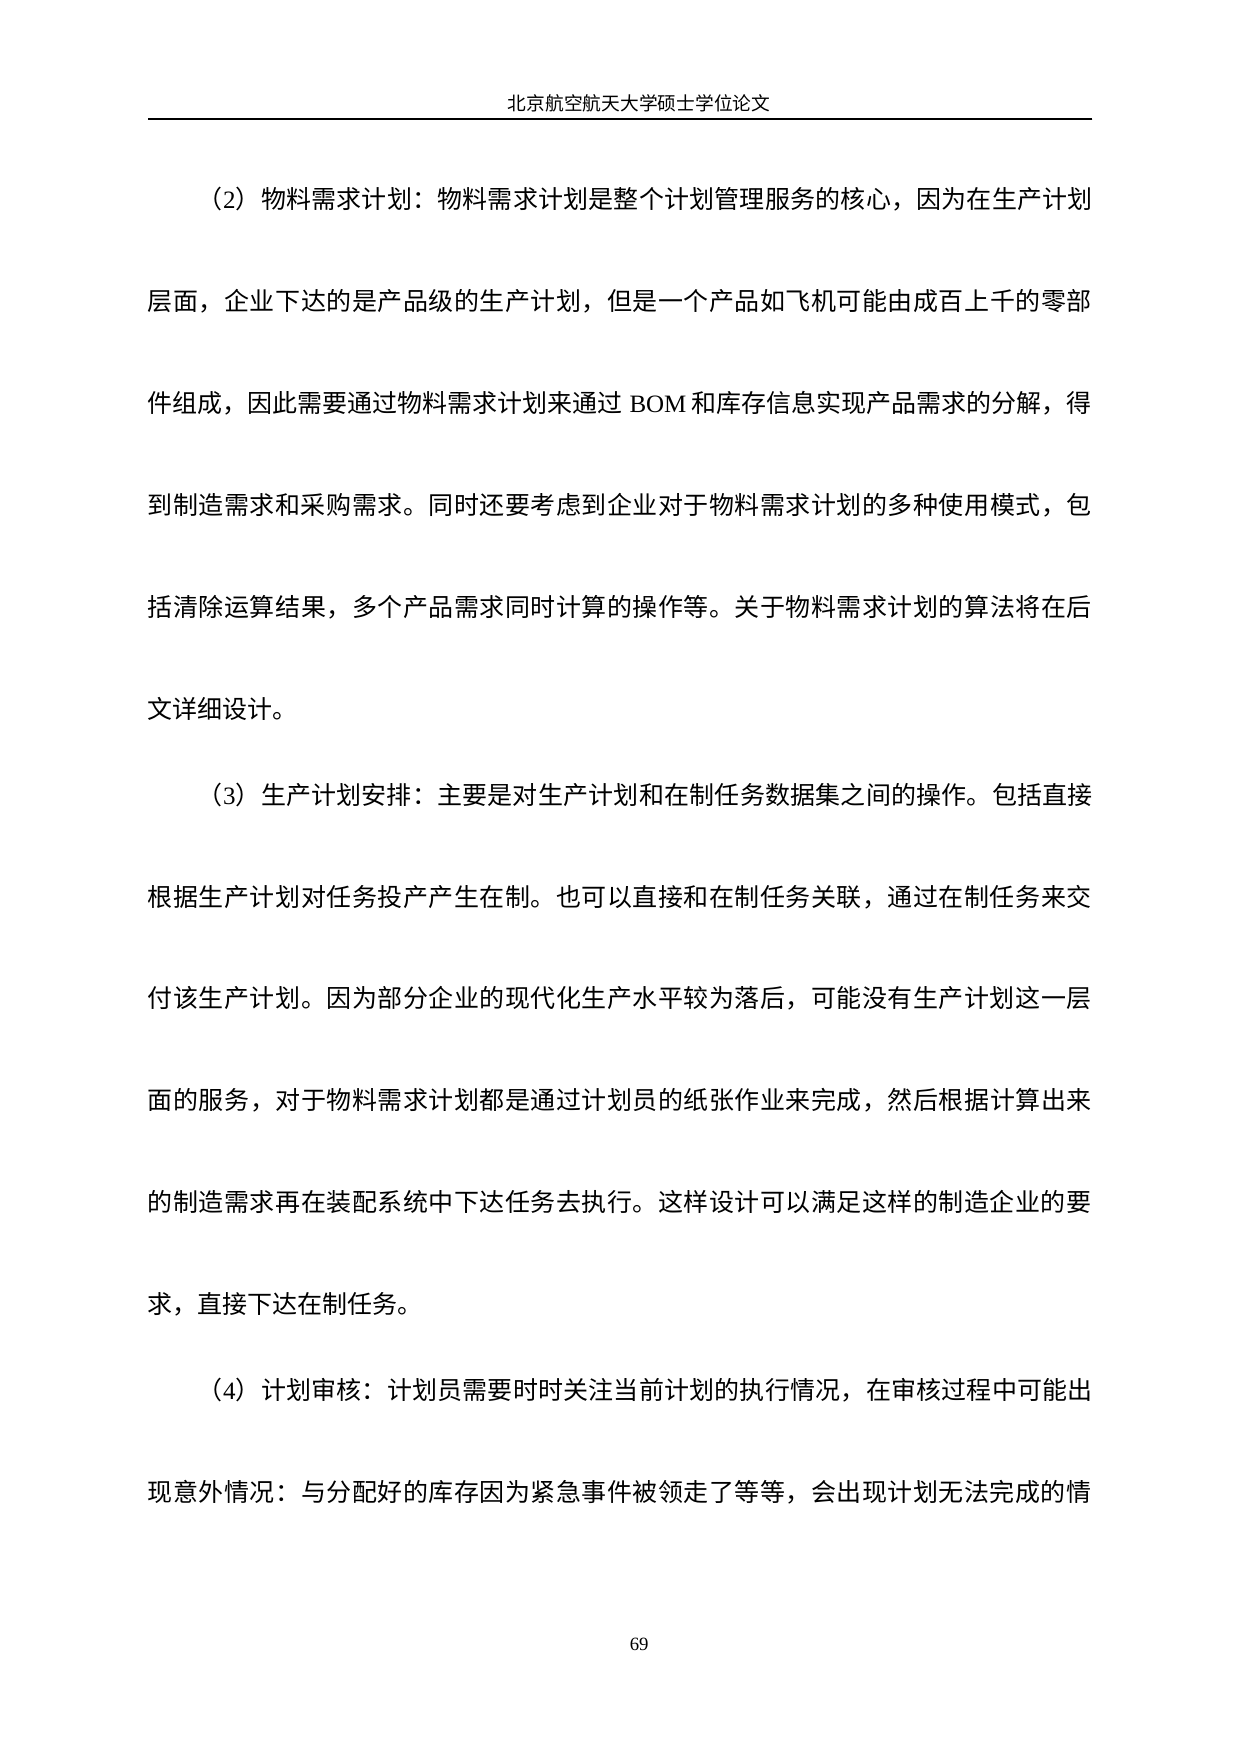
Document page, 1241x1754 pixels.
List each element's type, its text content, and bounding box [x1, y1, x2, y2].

text （4）计划审核：计划员需要时时关注当前计划的执行情况，在审核过程中可能出现意外情况：与分配好的库存因为紧急事件被领走了等等，会出现计划无法完成的情况，这个时候需要计划员通过计划审核功能调整物料需求计划计算出来的结果，或者是补投计划等。 [148, 1355, 1092, 1524]
text （3）生产计划安排：主要是对生产计划和在制任务数据集之间的操作。包括直接根据生产计划对任务投产产生在制。也可以直接和在制任务关联，通过在制任务来交付该生产计划。因为部分企业的现代化生产水平较为落后，可能没有生产计划这一层面的服务，对于物料需求计划都是通过计划员的纸张作业来完成，然后根据计算出来的制造需求再在装配系统中下达任务去执行。这样设计可以满足这样的制造企业的要求，直接下达在制任务。 [148, 759, 1092, 1337]
text （2）物料需求计划：物料需求计划是整个计划管理服务的核心，因为在生产计划层面，企业下达的是产品级的生产计划，但是一个产品如飞机可能由成百上千的零部件组成，因此需要通过物料需求计划来通过BOM和库存信息实现产品需求的分解，得到制造需求和采购需求。同时还要考虑到企业对于物料需求计划的多种使用模式，包括清除运算结果，多个产品需求同时计算的操作等。关于物料需求计划的算法将在后文详细设计。 [148, 164, 1092, 741]
